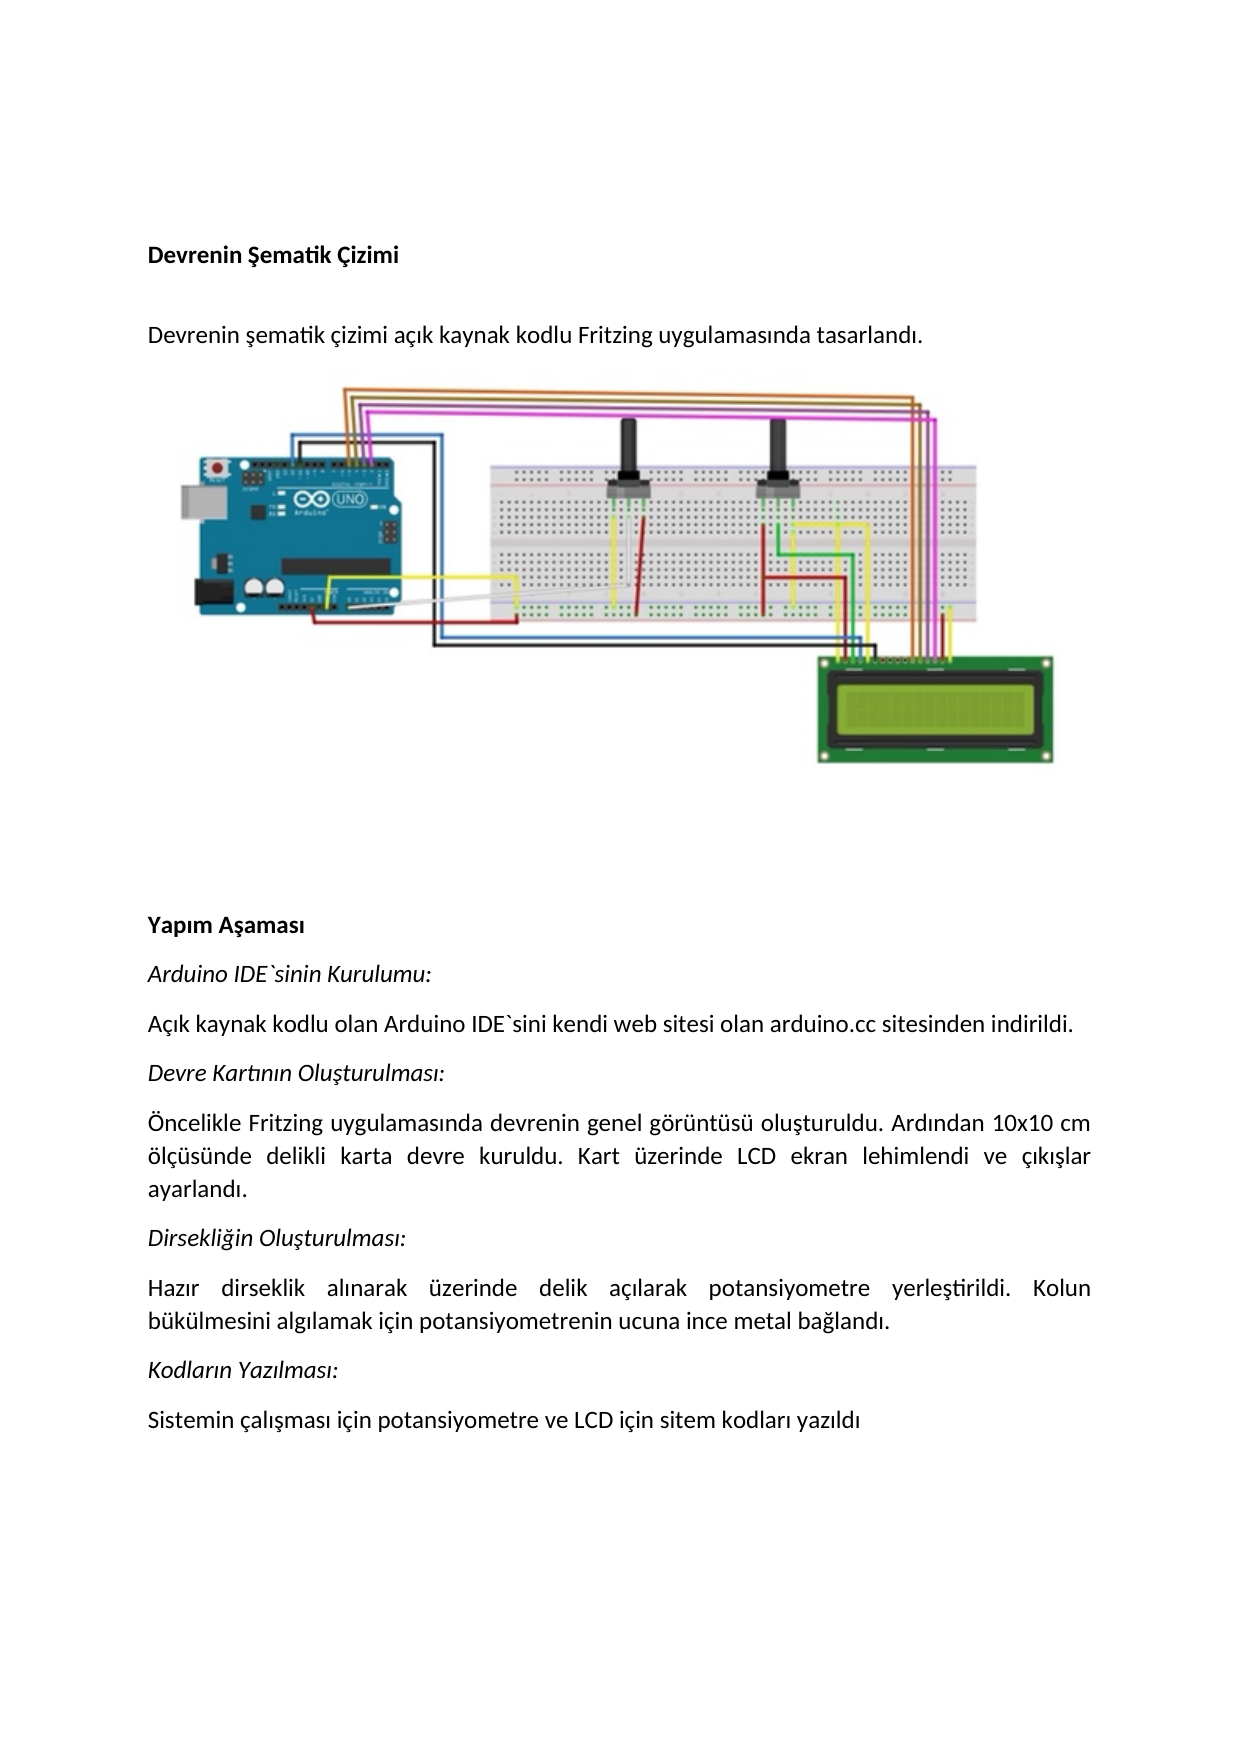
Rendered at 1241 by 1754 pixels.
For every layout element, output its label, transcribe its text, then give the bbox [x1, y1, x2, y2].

text Devrenin şematik çizimi açık kaynak kodlu Fritzing uygulamasında tasarlandı. [148, 319, 1093, 350]
text Kodların Yazılması: [148, 1355, 1093, 1385]
text Devre Kartının Oluşturulması: [148, 1058, 1093, 1088]
text Dirsekliğin Oluşturulması: [148, 1223, 1093, 1253]
picture [179, 369, 1061, 770]
text Devrenin Şematik Çizimi [148, 239, 1093, 270]
text Öncelikle Fritzing uygulamasında devrenin genel görüntüsü oluşturuldu. Ardından 10x10 cm ölçüsünde delikli karta devre kuruldu. Kart üzerinde LCD ekran lehimlendi ve çıkışlar ayarlandı. [148, 1107, 1093, 1203]
text Yapım Aşaması [148, 909, 1093, 939]
text Hazır dirseklik alınarak üzerinde delik açılarak potansiyometre yerleştirildi. Kolun bükülmesini algılamak için potansiyometrenin ucuna ince metal bağlandı. [148, 1272, 1093, 1336]
text Arduino IDE`sinin Kurulumu: [148, 958, 1093, 989]
text Açık kaynak kodlu olan Arduino IDE`sini kendi web sitesi olan arduino.cc sitesinden indirildi. [148, 1008, 1093, 1038]
text Sistemin çalışması için potansiyometre ve LCD için sitem kodları yazıldı [148, 1404, 1093, 1435]
